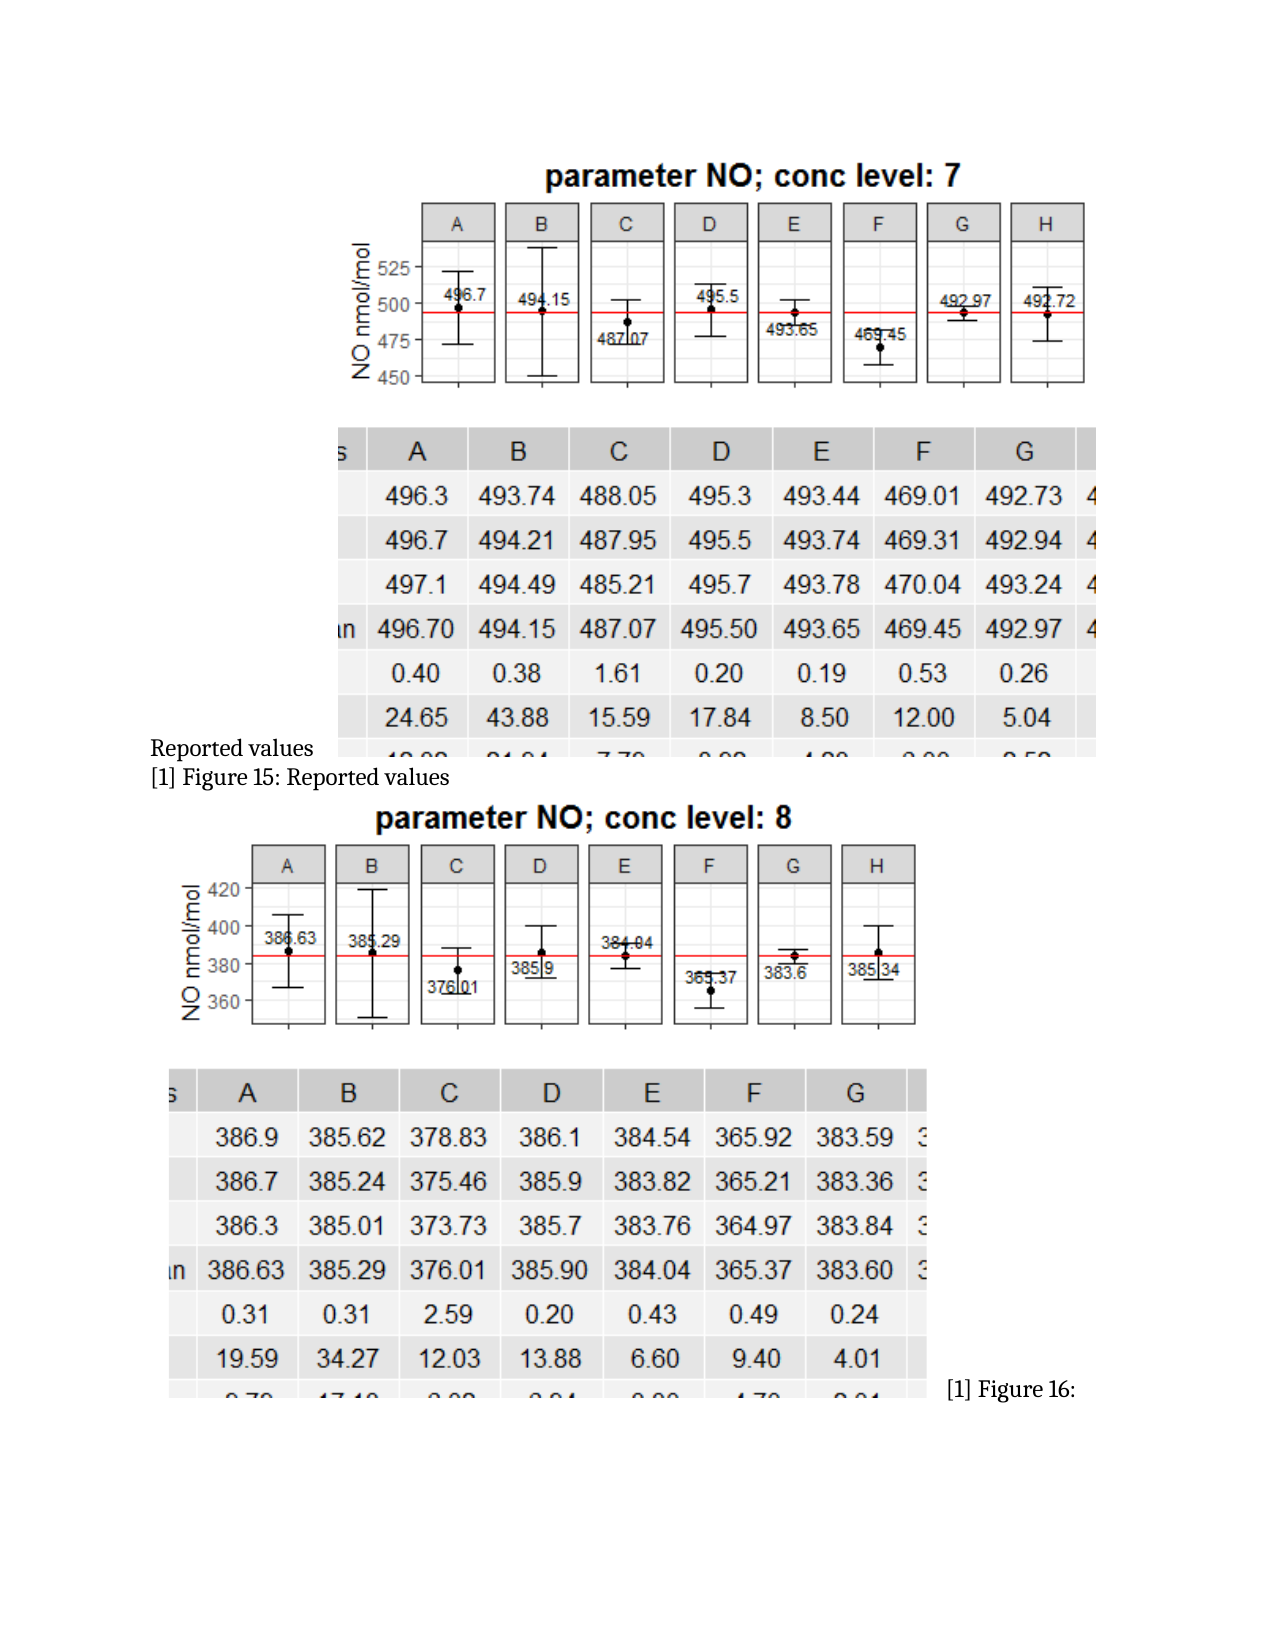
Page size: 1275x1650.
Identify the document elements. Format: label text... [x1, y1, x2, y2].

picture [338, 150, 1096, 757]
picture [168, 791, 927, 1398]
